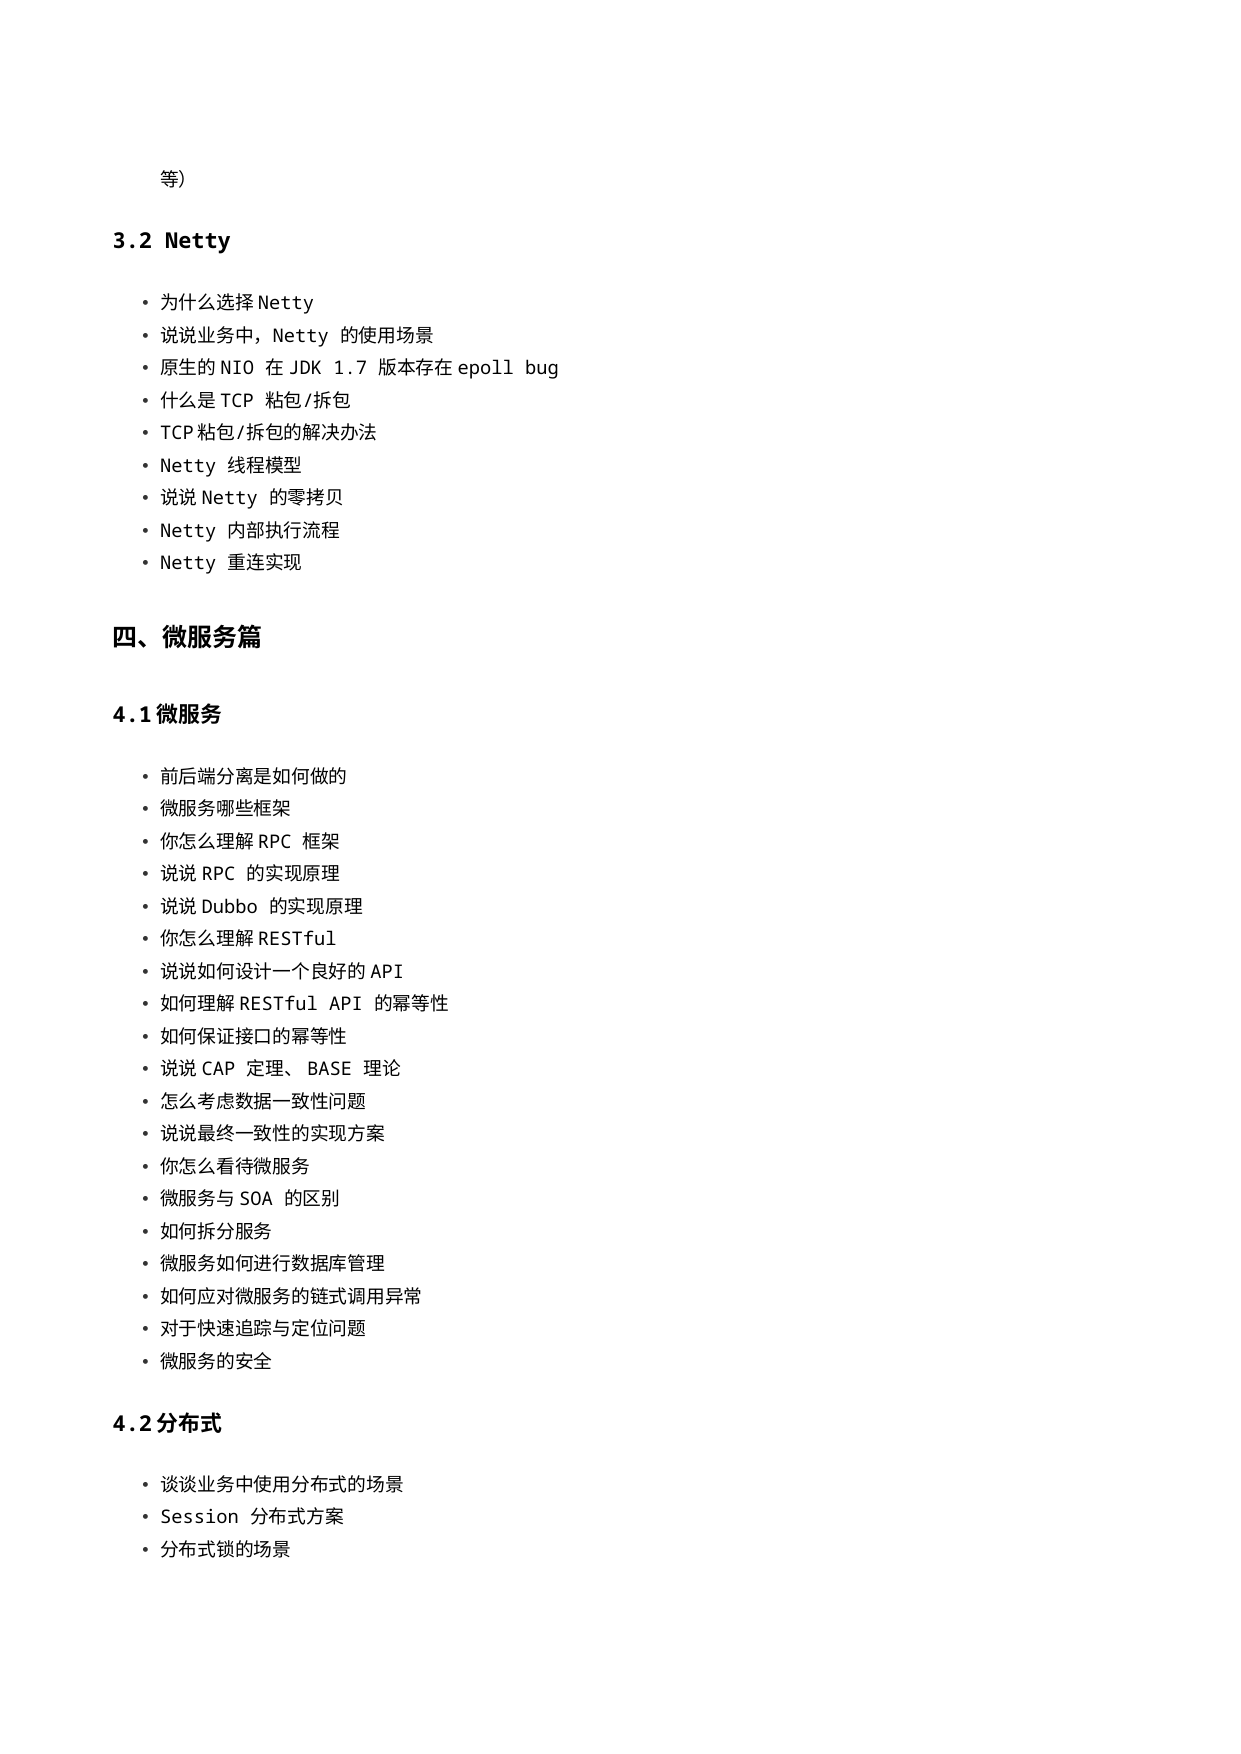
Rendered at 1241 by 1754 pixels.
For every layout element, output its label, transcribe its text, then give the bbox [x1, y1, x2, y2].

list 谈谈业务中使用分布式的场景 [142, 1467, 1106, 1499]
list 说说如何设计一个良好的 API [142, 954, 1106, 986]
list 分布式锁的场景 [142, 1532, 1106, 1564]
subtitle 3.2 Netty [112, 224, 1128, 256]
list 如何拆分服务 [142, 1214, 1106, 1246]
subtitle 4.1微服务 [112, 697, 1128, 729]
list 说说最终一致性的实现方案 [142, 1116, 1106, 1149]
list 你怎么看待微服务 [142, 1149, 1106, 1181]
list Netty 重连实现 [142, 545, 1106, 578]
list 你怎么理解 RPC 框架 [142, 824, 1106, 856]
list 说说 Dubbo 的实现原理 [142, 889, 1106, 921]
list 说说 Netty 的零拷贝 [142, 480, 1106, 513]
list Session 分布式方案 [142, 1499, 1106, 1532]
list 怎么考虑数据一致性问题 [142, 1084, 1106, 1116]
list 说说 RPC 的实现原理 [142, 856, 1106, 889]
list 如何理解 RESTful API 的幂等性 [142, 986, 1106, 1019]
list 微服务哪些框架 [142, 791, 1106, 824]
list 对于快速追踪与定位问题 [142, 1311, 1106, 1344]
subtitle 四、微服务篇 [112, 603, 1128, 668]
list 如何保证接口的幂等性 [142, 1019, 1106, 1051]
list Netty 线程模型 [142, 448, 1106, 480]
list 为什么选择 Netty [142, 285, 1106, 318]
list 微服务与 SOA 的区别 [142, 1181, 1106, 1214]
list Netty 内部执行流程 [142, 513, 1106, 545]
list 如何应对微服务的链式调用异常 [142, 1279, 1106, 1311]
list 原生的 NIO 在 JDK 1.7 版本存在 epoll bug [142, 350, 1106, 383]
subtitle 4.2分布式 [112, 1405, 1128, 1438]
list 什么是TCP 粘包/拆包 [142, 383, 1106, 415]
list 说说业务中，Netty 的使用场景 [142, 318, 1106, 350]
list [142, 162, 1106, 194]
list 微服务的安全 [142, 1344, 1106, 1376]
list 你怎么理解 RESTful [142, 921, 1106, 954]
list 说说 CAP 定理、 BASE 理论 [142, 1051, 1106, 1084]
list 前后端分离是如何做的 [142, 759, 1106, 791]
list TCP粘包/拆包的解决办法 [142, 415, 1106, 448]
list 微服务如何进行数据库管理 [142, 1246, 1106, 1279]
